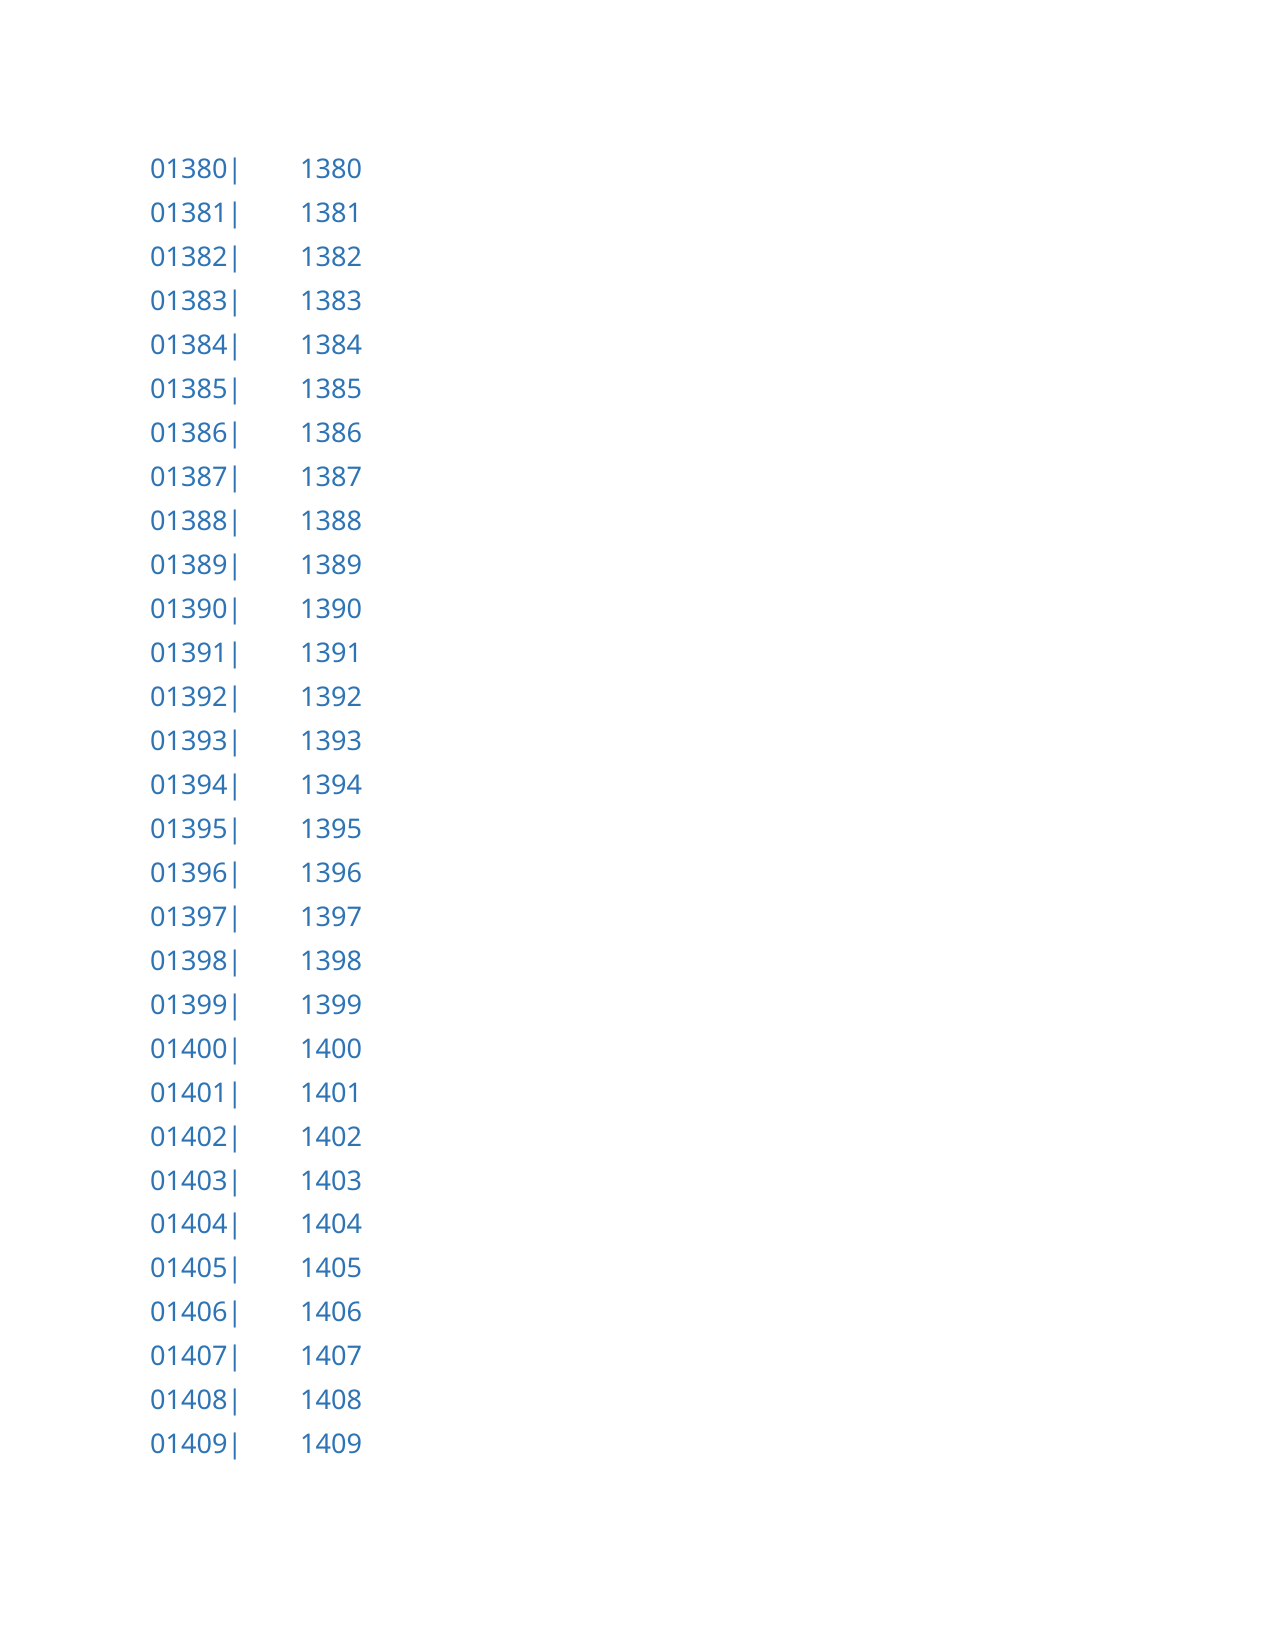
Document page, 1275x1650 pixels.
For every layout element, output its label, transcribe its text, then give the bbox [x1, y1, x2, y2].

subtitle 1385 [150, 370, 1125, 407]
subtitle 1383 [150, 282, 1125, 319]
subtitle 1391 [150, 633, 1125, 670]
subtitle 1384 [150, 326, 1125, 363]
subtitle 1390 [150, 589, 1125, 626]
subtitle 1381 [150, 194, 1125, 231]
subtitle 1409 [150, 1425, 1125, 1462]
subtitle 1388 [150, 502, 1125, 538]
subtitle 1405 [150, 1249, 1125, 1286]
subtitle 1393 [150, 721, 1125, 758]
subtitle 1403 [150, 1161, 1125, 1198]
subtitle 1397 [150, 897, 1125, 934]
subtitle 1401 [150, 1073, 1125, 1110]
subtitle 1400 [150, 1029, 1125, 1066]
subtitle 1396 [150, 853, 1125, 890]
subtitle 1392 [150, 677, 1125, 714]
subtitle 1386 [150, 414, 1125, 451]
subtitle 1408 [150, 1381, 1125, 1418]
subtitle 1407 [150, 1337, 1125, 1374]
subtitle 1380 [150, 150, 1125, 187]
subtitle 1382 [150, 238, 1125, 275]
subtitle 1394 [150, 765, 1125, 802]
subtitle 1404 [150, 1205, 1125, 1242]
subtitle 1389 [150, 546, 1125, 582]
subtitle 1395 [150, 809, 1125, 846]
subtitle 1402 [150, 1117, 1125, 1154]
subtitle 1398 [150, 941, 1125, 978]
subtitle 1406 [150, 1293, 1125, 1330]
subtitle 1387 [150, 458, 1125, 494]
subtitle 1399 [150, 985, 1125, 1022]
